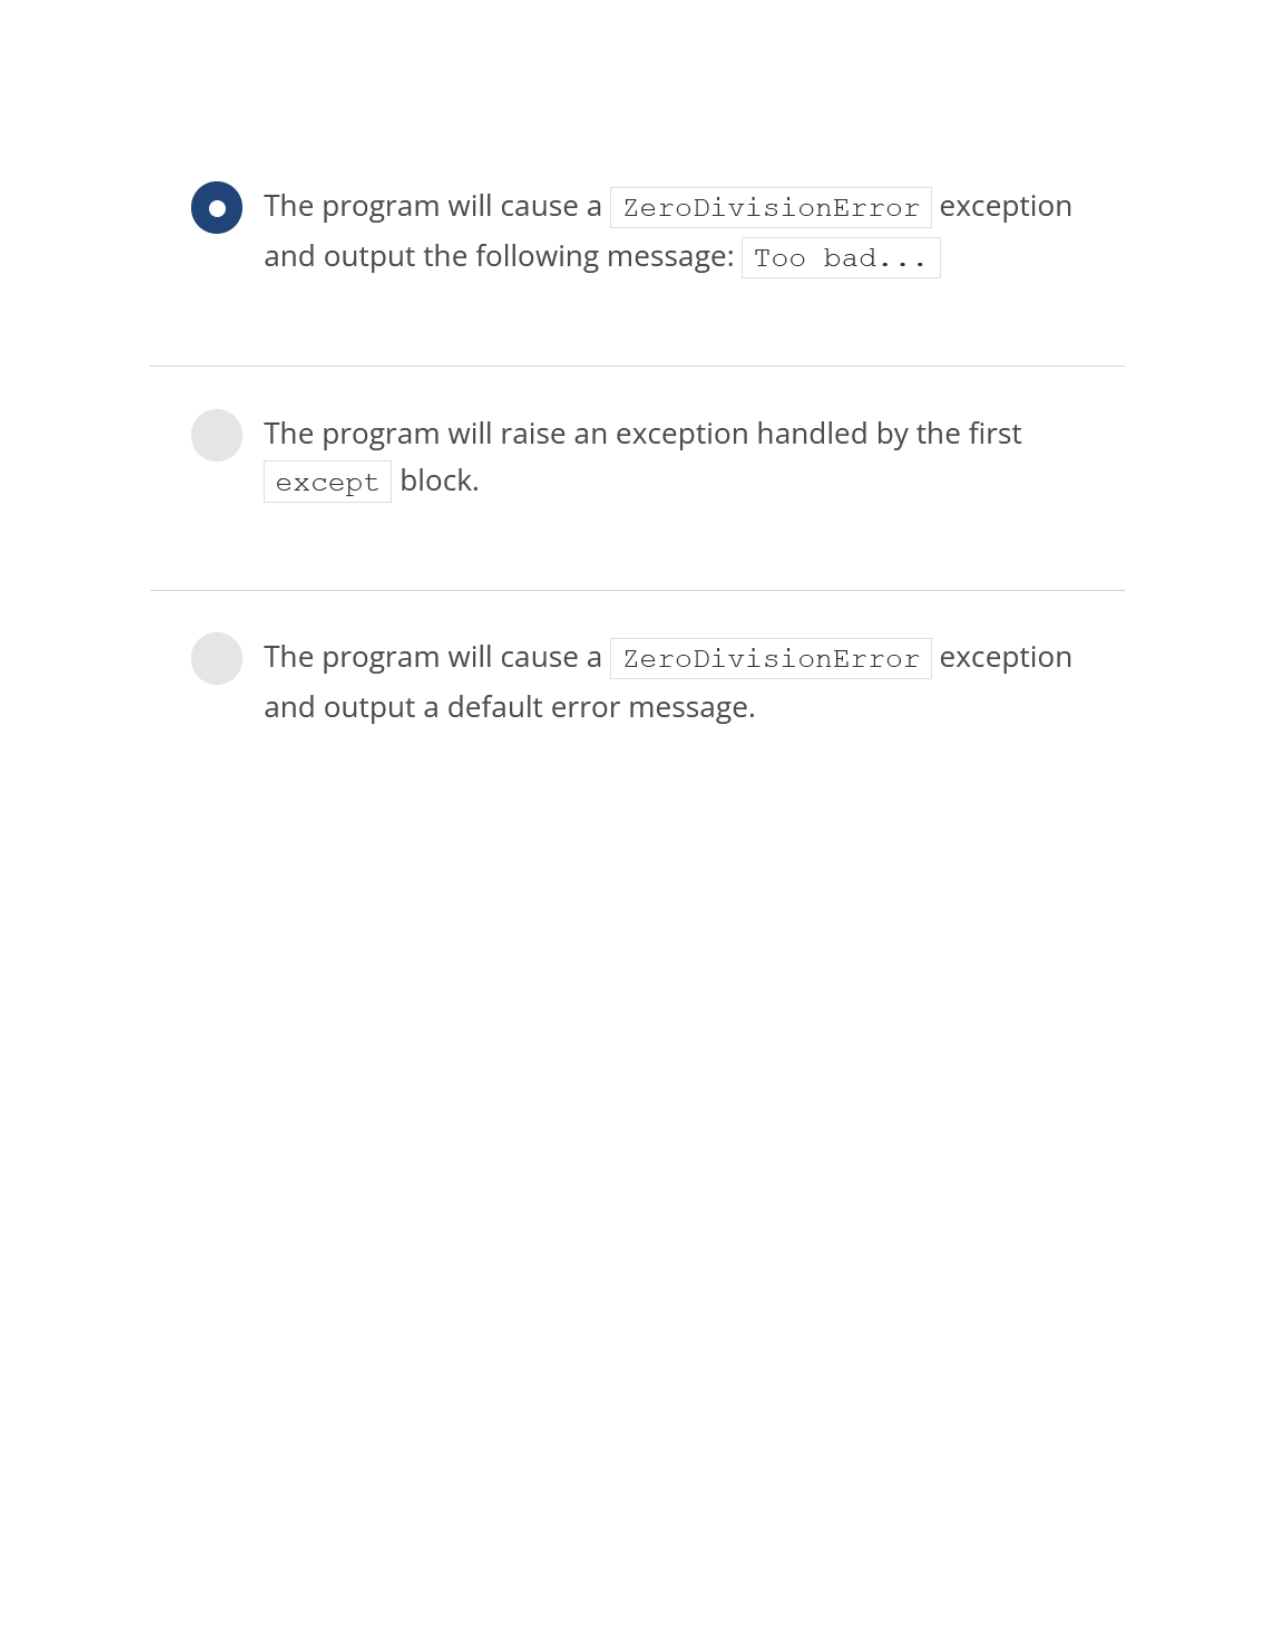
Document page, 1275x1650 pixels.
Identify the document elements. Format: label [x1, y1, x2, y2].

picture [150, 150, 1125, 782]
